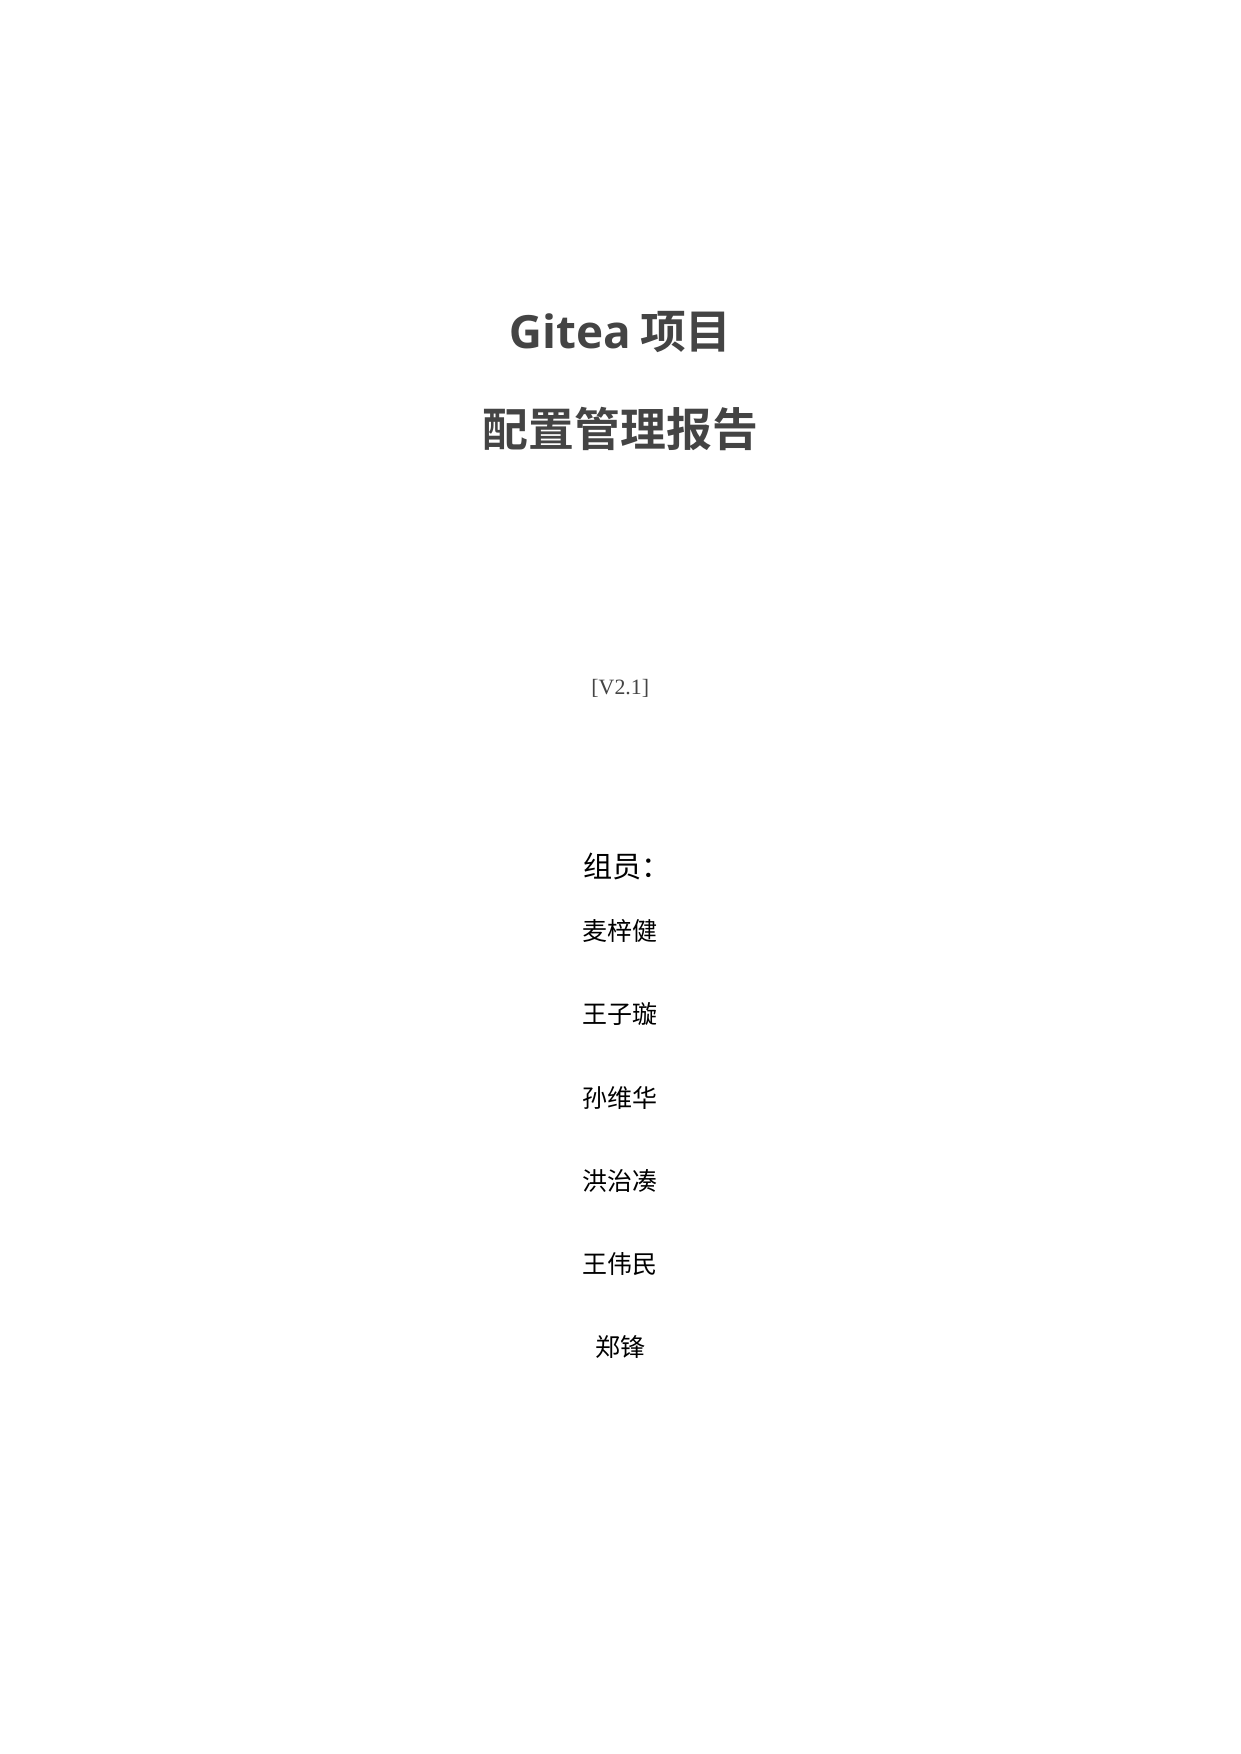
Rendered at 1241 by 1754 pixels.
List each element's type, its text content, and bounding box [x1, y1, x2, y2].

text 孙维华 [187, 1064, 1053, 1129]
text 麦梓健 [187, 897, 1053, 962]
text 组员： [187, 832, 1053, 897]
text Gitea项目 [187, 280, 1053, 377]
text [V2.1] [187, 670, 1053, 702]
text 洪治凑 [187, 1147, 1053, 1212]
text 王子璇 [187, 981, 1053, 1046]
text 郑锋 [187, 1313, 1053, 1378]
text 配置管理报告 [187, 377, 1053, 475]
text 王伟民 [187, 1230, 1053, 1295]
